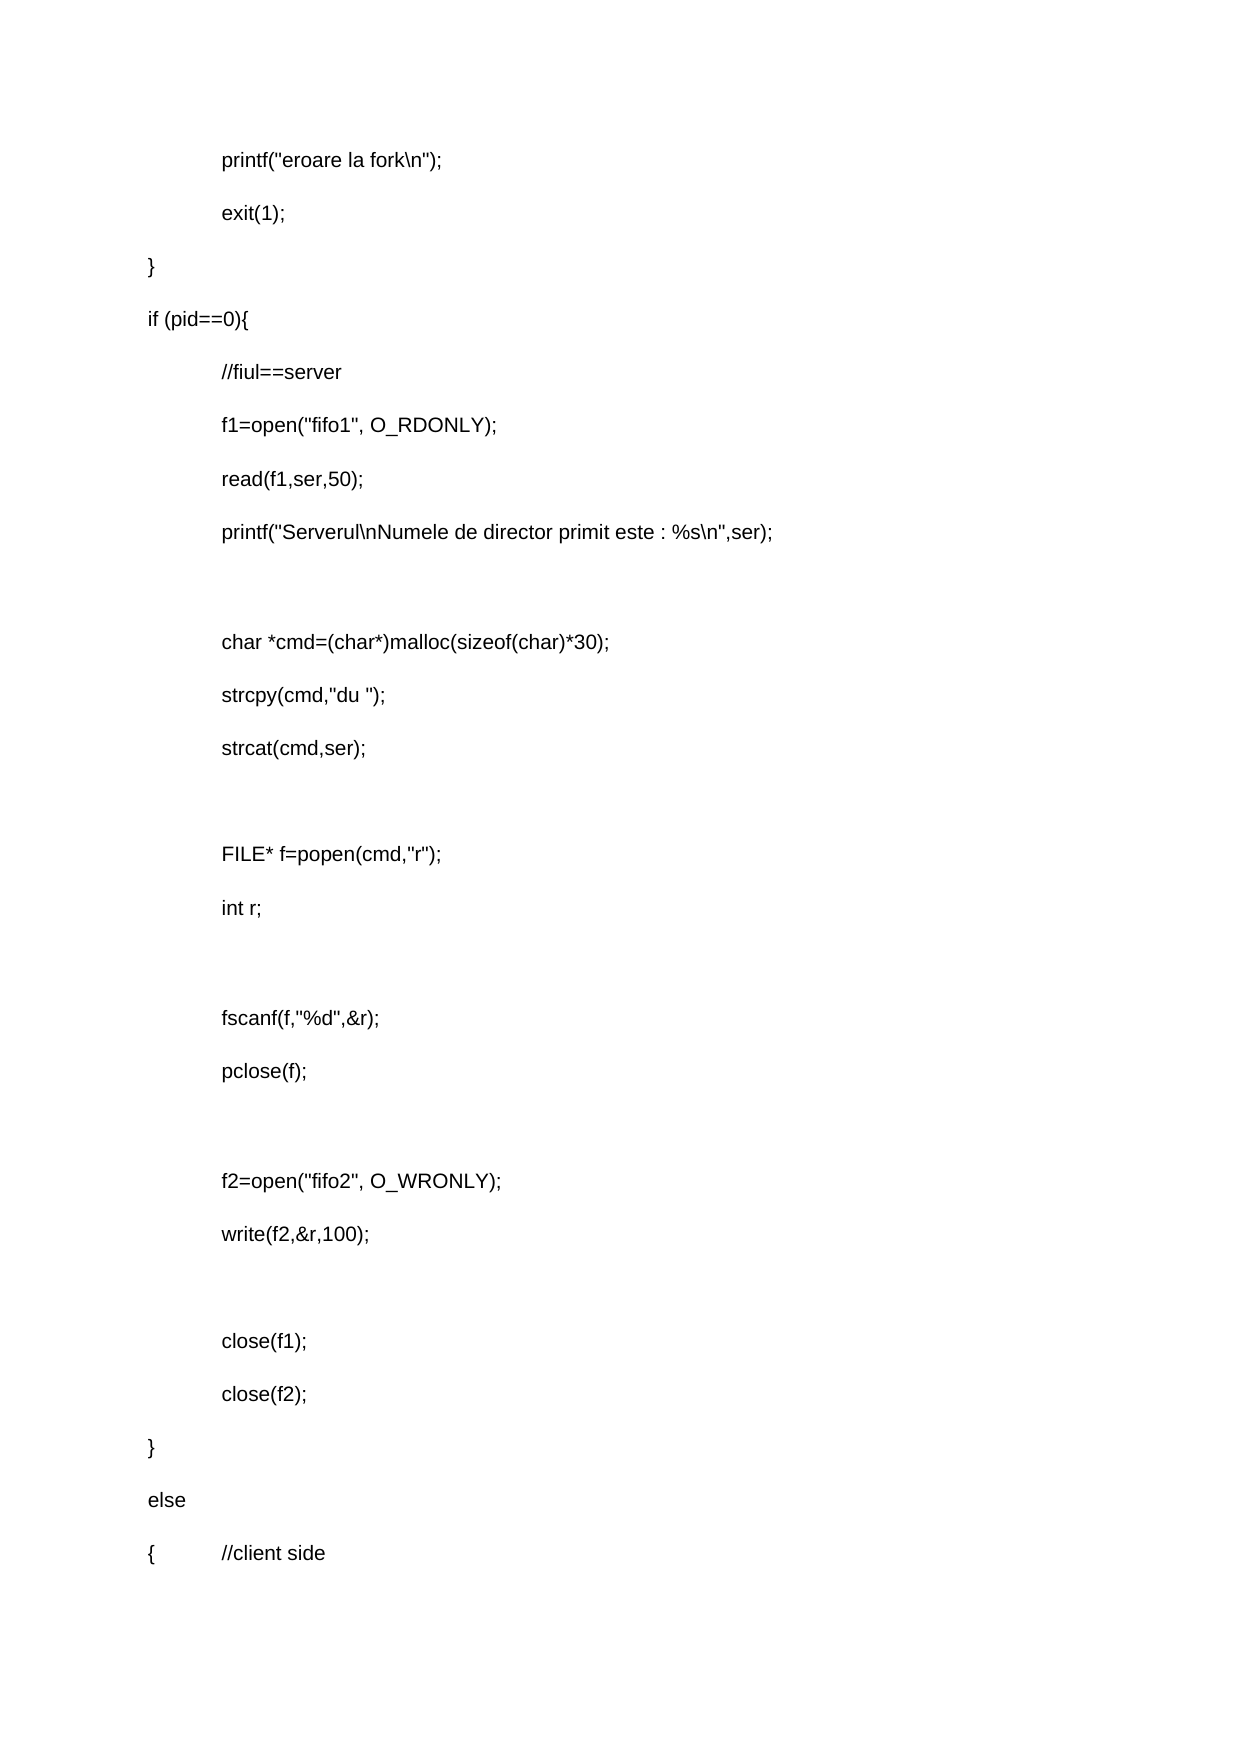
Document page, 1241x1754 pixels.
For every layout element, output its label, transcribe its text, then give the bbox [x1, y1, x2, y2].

text if (pid==0){ [148, 307, 1093, 331]
text close(f1); [148, 1328, 1093, 1352]
text } [148, 254, 1093, 278]
text } [148, 1435, 1093, 1459]
text exit(1); [148, 201, 1093, 225]
text f2=open("fifo2", O_WRONLY); [148, 1169, 1093, 1193]
text else [148, 1488, 1093, 1512]
text pclose(f); [148, 1059, 1093, 1083]
text f1=open("fifo1", O_RDONLY); [148, 413, 1093, 437]
text printf("Serverul\nNumele de director primit este : %s\n",ser); [148, 519, 1093, 543]
text char *cmd=(char*)malloc(sizeof(char)*30); [148, 630, 1093, 654]
text strcat(cmd,ser); [148, 736, 1093, 760]
text //fiul==server [148, 360, 1093, 384]
text FILE* f=popen(cmd,"r"); [148, 842, 1093, 866]
text printf("eroare la fork\n"); [148, 148, 1093, 172]
text fscanf(f,"%d",&r); [148, 1006, 1093, 1030]
text strcpy(cmd,"du "); [148, 683, 1093, 707]
text int r; [148, 895, 1093, 919]
text { //client side [148, 1541, 1093, 1565]
text close(f2); [148, 1382, 1093, 1406]
text write(f2,&r,100); [148, 1222, 1093, 1246]
text read(f1,ser,50); [148, 466, 1093, 490]
